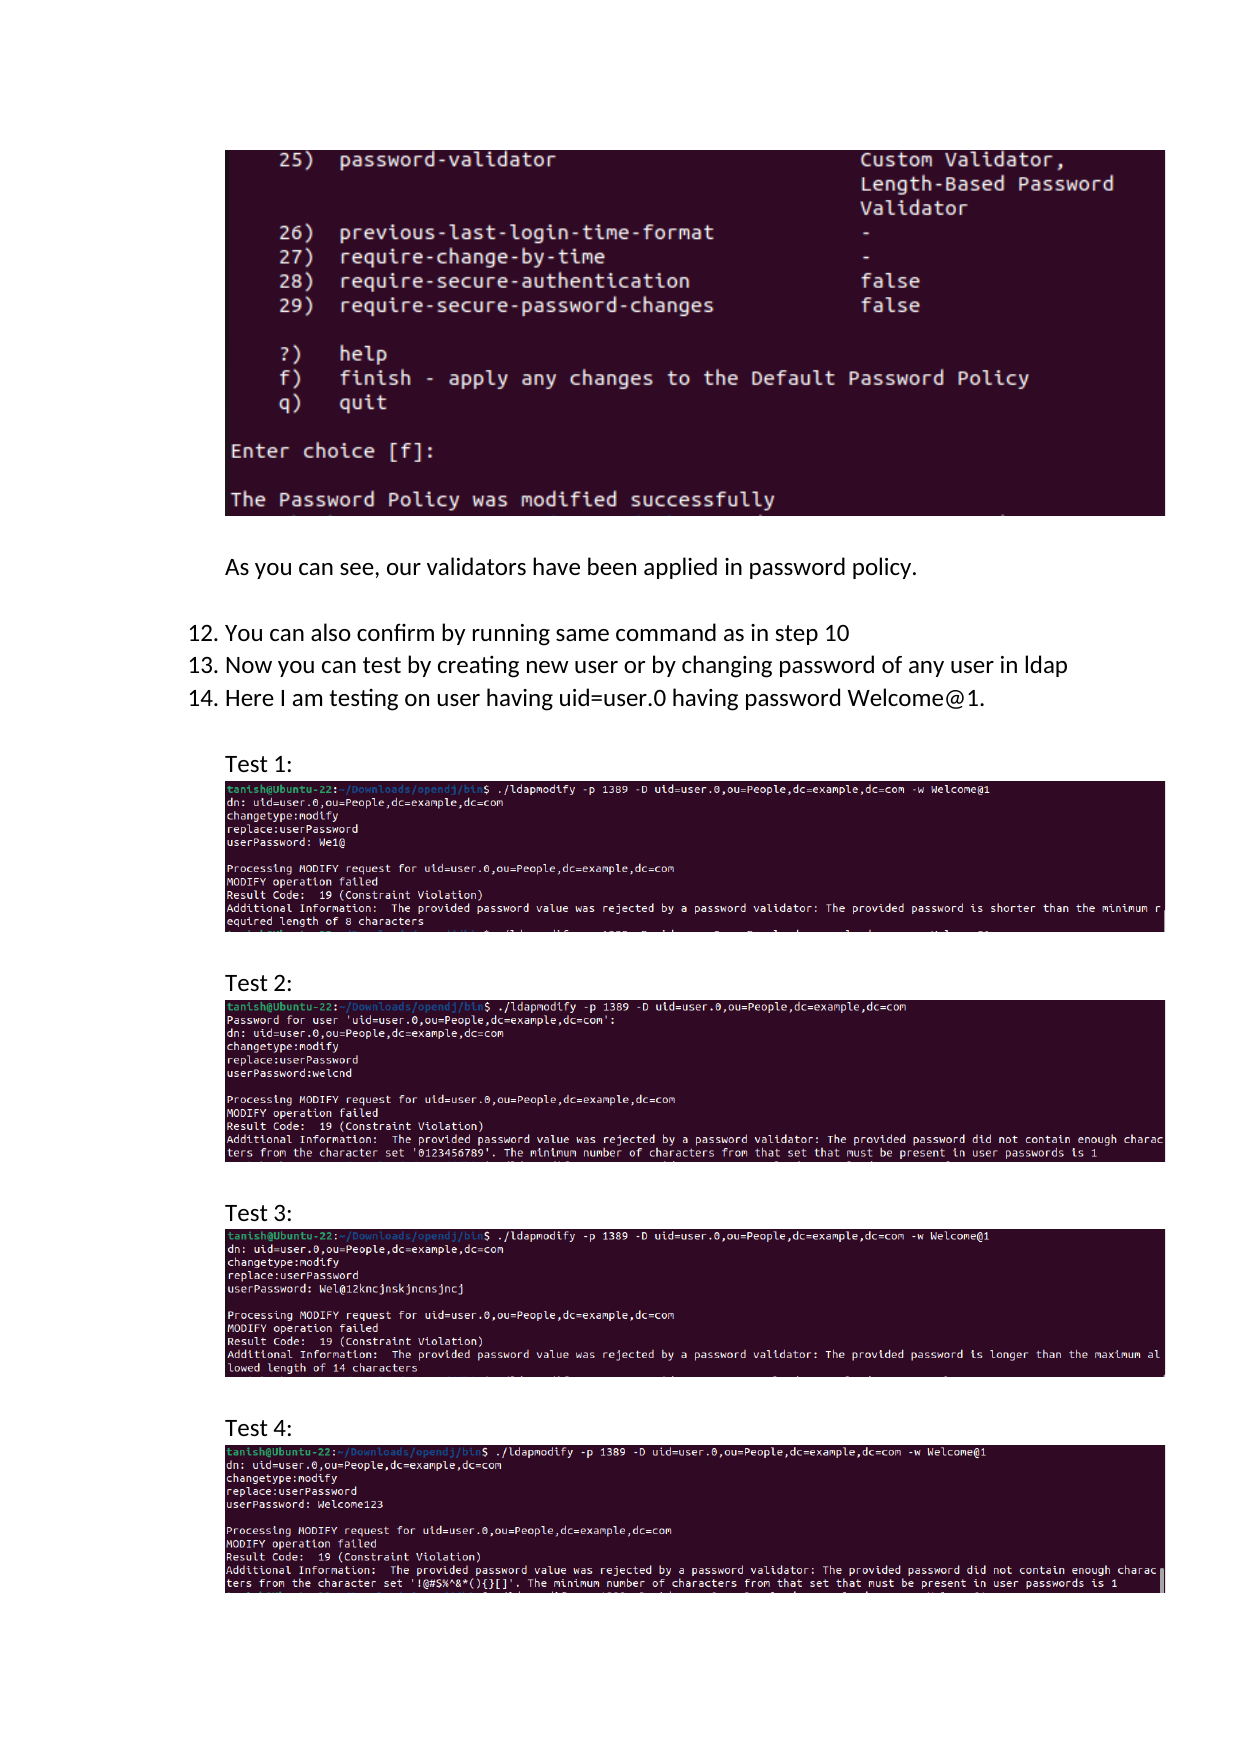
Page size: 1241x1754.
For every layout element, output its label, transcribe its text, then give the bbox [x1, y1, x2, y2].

picture [225, 1229, 1166, 1377]
list You can also confirm by running same command as in step 10 [187, 617, 1090, 647]
list Test 2: [225, 967, 1090, 997]
list Here I am testing on user having uid=user.0 having password Welcome@1. [187, 683, 1090, 713]
picture [225, 150, 1166, 516]
list Now you can test by creating new user or by changing password of any user in ldap [187, 650, 1090, 680]
picture [225, 781, 1166, 932]
picture [225, 1445, 1166, 1593]
list Test 1: [225, 748, 1090, 779]
list Test 4: [225, 1412, 1090, 1443]
picture [225, 1000, 1166, 1162]
list As you can see, our validators have been applied in password policy. [225, 551, 1090, 581]
list Test 3: [225, 1197, 1090, 1227]
